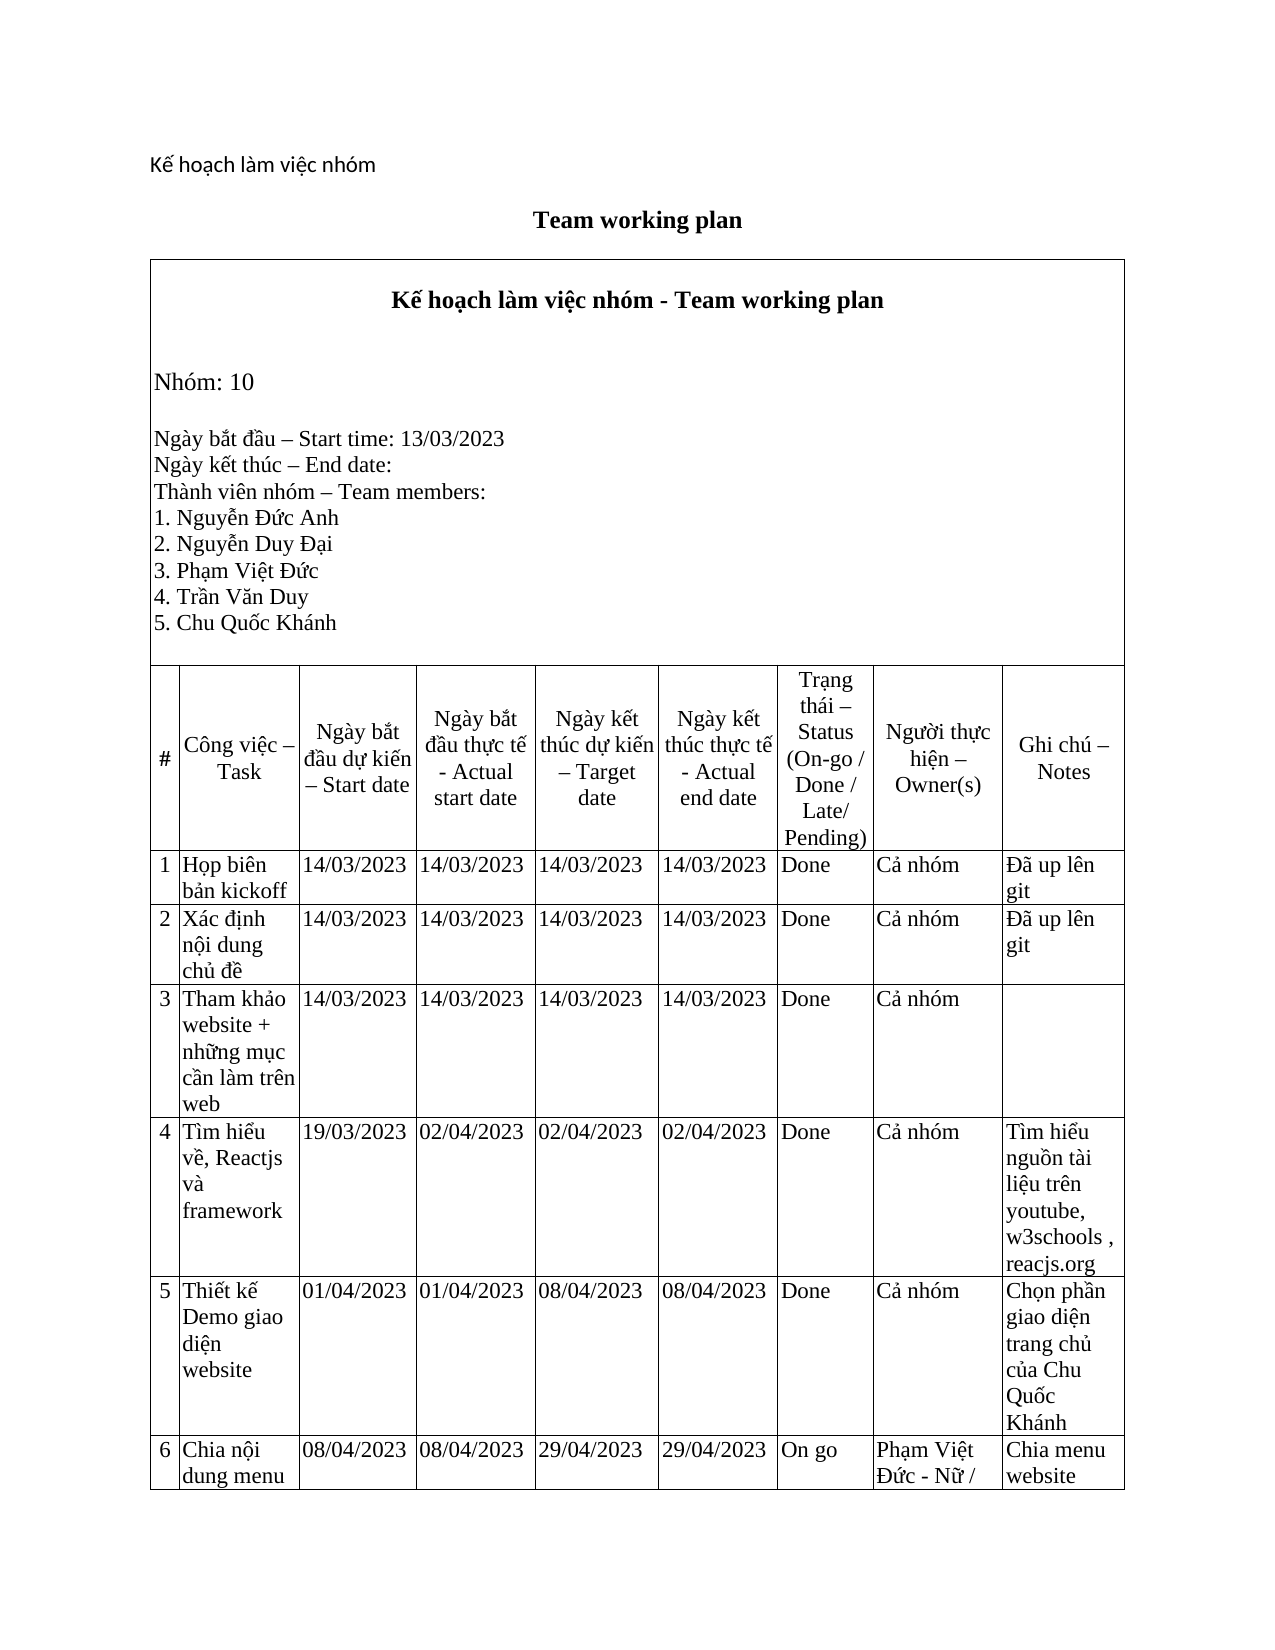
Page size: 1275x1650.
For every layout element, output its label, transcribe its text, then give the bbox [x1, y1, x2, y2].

table_cell Chia nội dung menu trang web và tiến hành thiết kế [180, 1436, 299, 1489]
table_cell 02/04/2023 [536, 1118, 658, 1276]
table_cell 14/03/2023 [659, 905, 777, 984]
table_cell 19/03/2023 [300, 1118, 416, 1276]
table_cell Ngày kết thúc dự kiến – Target date [536, 666, 658, 850]
table_cell 14/03/2023 [300, 851, 416, 904]
table_cell Tham khảo website + những mục cần làm trên web [180, 985, 299, 1117]
table_cell 14/03/2023 [536, 985, 658, 1117]
table_cell Ngày kết thúc thực tế - Actual end date [659, 666, 777, 850]
table_cell Done [778, 851, 873, 904]
table_cell 14/03/2023 [659, 851, 777, 904]
table_cell Chia menu website thành các phần: Nam, Nữ, Trẻ Em, Giá Tốt, Canifaz. [1003, 1436, 1124, 1489]
table_cell Ghi chú – Notes [1003, 666, 1124, 850]
table_cell 14/03/2023 [536, 851, 658, 904]
table_cell 08/04/2023 [659, 1277, 777, 1435]
table_cell Thiết kế Demo giao diện website [180, 1277, 299, 1435]
table_cell 14/03/2023 [417, 851, 535, 904]
table_cell Cả nhóm [874, 1118, 1002, 1276]
table_cell Cả nhóm [874, 851, 1002, 904]
table_cell 02/04/2023 [417, 1118, 535, 1276]
table_cell 4 [151, 1118, 179, 1276]
table_cell Tìm hiểu nguồn tài liệu trên youtube, w3schools , reacjs.org [1003, 1118, 1124, 1276]
table_cell 08/04/2023 [300, 1436, 416, 1489]
table_cell # [151, 666, 179, 850]
table_cell Cả nhóm [874, 1277, 1002, 1435]
table_cell 01/04/2023 [300, 1277, 416, 1435]
table_cell 14/03/2023 [300, 905, 416, 984]
table_cell 08/04/2023 [536, 1277, 658, 1435]
table_cell 1 [151, 851, 179, 904]
table_cell Người thực hiện – Owner(s) [874, 666, 1002, 850]
table_cell Đã up lên git [1003, 905, 1124, 984]
table_cell Đã up lên git [1003, 851, 1124, 904]
table_cell Tìm hiểu về, Reactjs và framework [180, 1118, 299, 1276]
table_cell Done [778, 1277, 873, 1435]
table_cell 01/04/2023 [417, 1277, 535, 1435]
table_cell 02/04/2023 [659, 1118, 777, 1276]
table_cell 5 [151, 1277, 179, 1435]
table_cell 29/04/2023 [659, 1436, 777, 1489]
table_cell Cả nhóm [874, 985, 1002, 1117]
table_cell 3 [151, 985, 179, 1117]
table_cell Done [778, 905, 873, 984]
table_cell Xác định nội dung chủ đề [180, 905, 299, 984]
table_header Kế hoạch làm việc nhóm - Team working plan Nhóm: 10 Ngày bắt đầu – Start time: 13/03/2023 Ngày kết thúc – End date: Thành viên nhóm – Team members: 1. Nguyễn Đức Anh 2. Nguyễn Duy Đại 3. Phạm Việt Đức 4. Trần Văn Duy 5. Chu Quốc Khánh [151, 260, 1124, 664]
table_cell Chọn phần giao diện trang chủ của Chu Quốc Khánh [1003, 1277, 1124, 1435]
table_cell 14/03/2023 [659, 985, 777, 1117]
table_cell Công việc – Task [180, 666, 299, 850]
table_cell On go [778, 1436, 873, 1489]
table_cell 29/04/2023 [536, 1436, 658, 1489]
table_cell 14/03/2023 [536, 905, 658, 984]
table_cell 08/04/2023 [417, 1436, 535, 1489]
table_cell Done [778, 985, 873, 1117]
text Team working plan [150, 205, 1125, 234]
table_cell Ngày bắt đầu thực tế - Actual start date [417, 666, 535, 850]
table_cell Trạng thái – Status (On-go / Done / Late/ Pending) [778, 666, 873, 850]
table_cell 14/03/2023 [300, 985, 416, 1117]
table_cell 14/03/2023 [417, 905, 535, 984]
table_cell [1003, 985, 1124, 1117]
table_cell Họp biên bản kickoff [180, 851, 299, 904]
table_cell Ngày bắt đầu dự kiến – Start date [300, 666, 416, 850]
table_cell 14/03/2023 [417, 985, 535, 1117]
table_cell Cả nhóm [874, 905, 1002, 984]
text Kế hoạch làm việc nhóm [150, 150, 1125, 178]
table_cell 6 [151, 1436, 179, 1489]
table_cell 2 [151, 905, 179, 984]
table_cell Done [778, 1118, 873, 1276]
